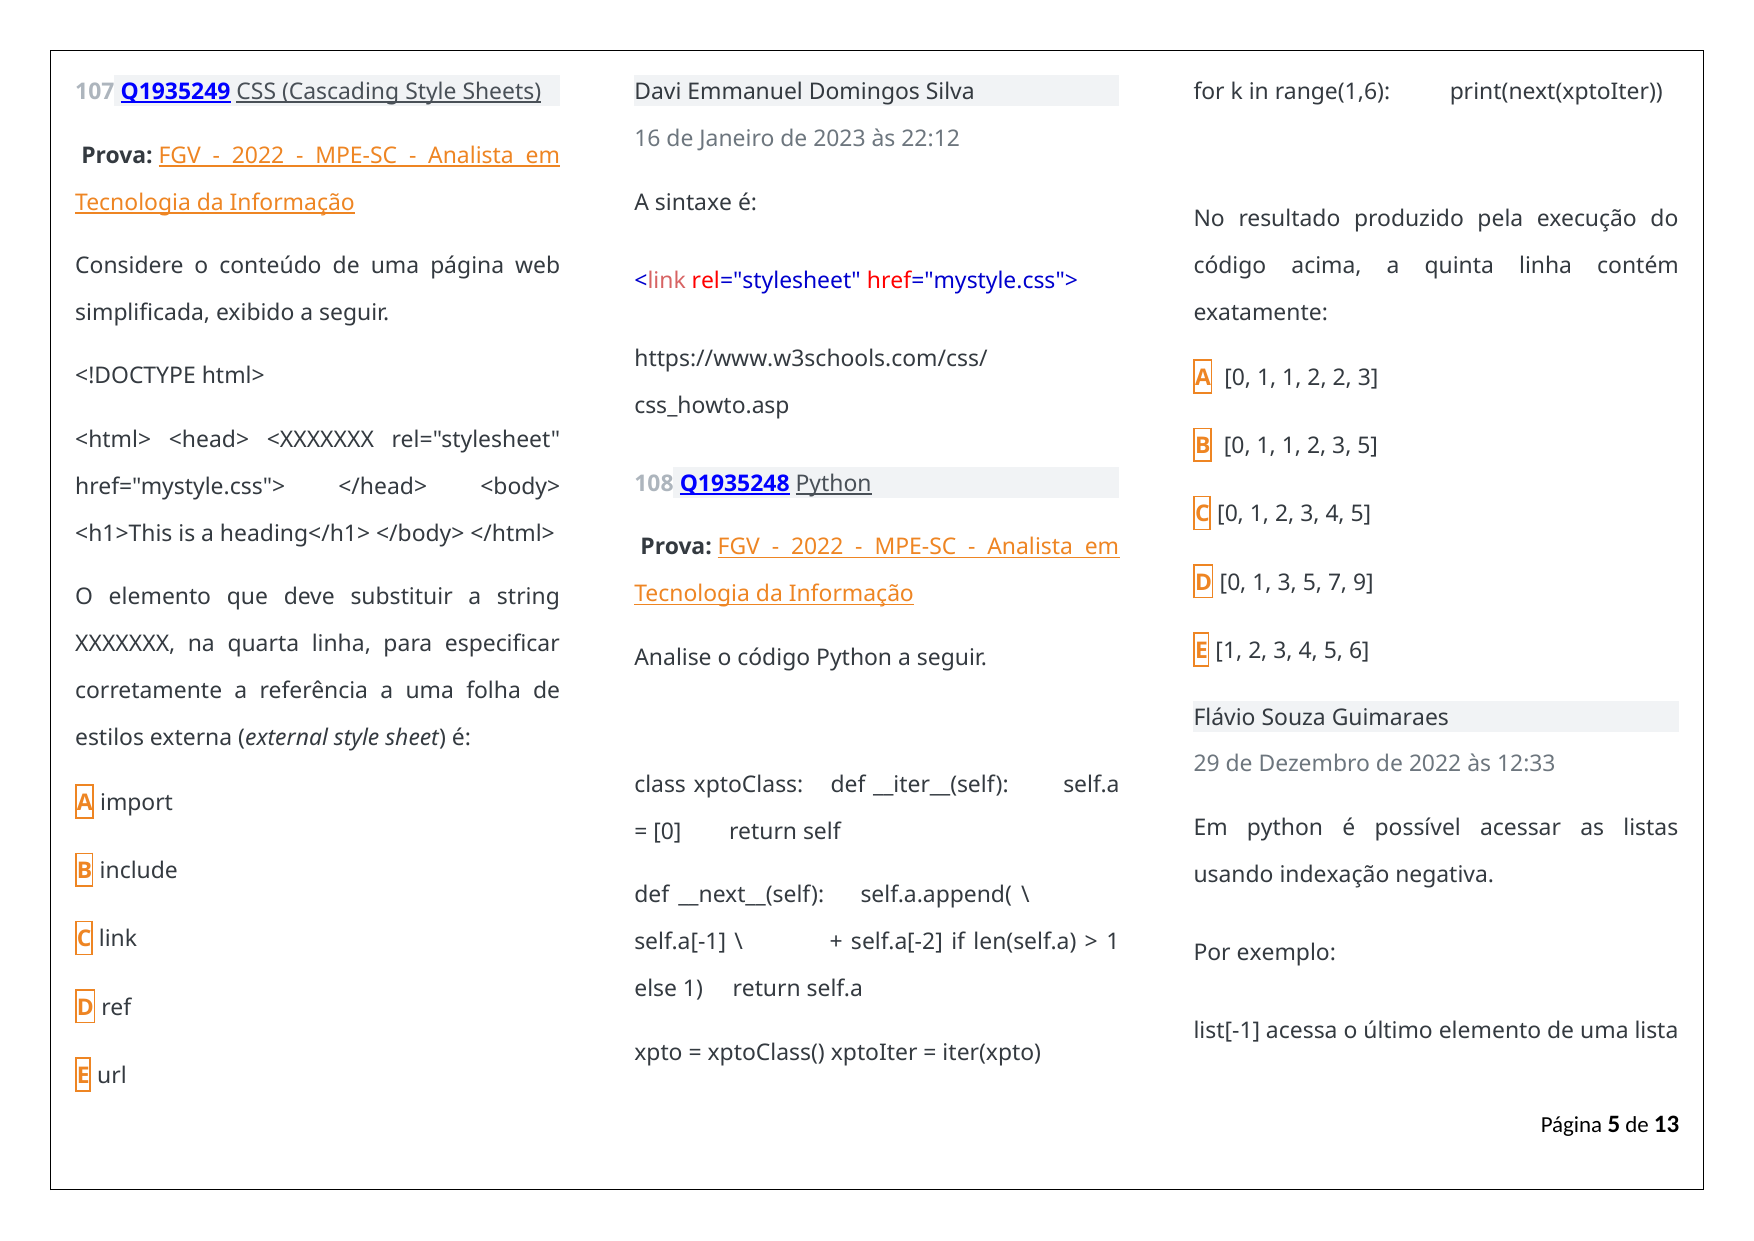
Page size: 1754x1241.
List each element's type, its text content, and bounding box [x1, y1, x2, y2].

text 16 de Janeiro de 2023 às 22:12 [634, 122, 1119, 153]
text A sintaxe é: [634, 185, 1119, 217]
text B [0, 1, 1, 2, 3, 5] [1212, 428, 1679, 462]
text Considere o conteúdo de uma página web simplificada, exibido a seguir. [75, 249, 560, 327]
text E [1, 2, 3, 4, 5, 6] [1209, 632, 1679, 667]
text Analise o código Python a seguir. [634, 641, 1119, 672]
text Davi Emmanuel Domingos Silva [634, 75, 1119, 106]
text class xptoClass: def __iter__(self): self.a = [0] return self [634, 768, 1119, 846]
text https://www.w3schools.com/css/css_howto.asp [634, 342, 1119, 420]
text <link rel="stylesheet" href="mystyle.css"> [634, 263, 1119, 295]
text xpto = xptoClass() xptoIter = iter(xpto) [634, 1035, 1119, 1067]
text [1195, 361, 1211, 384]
text 107 Q1935249 CSS (Cascading Style Sheets) [114, 75, 560, 106]
text No resultado produzido pela execução do código acima, a quinta linha contém exatamente: [1193, 202, 1679, 327]
text Prova: FGV - 2022 - MPE-SC - Analista em Tecnologia da Informação [634, 530, 1119, 608]
text A [0, 1, 1, 2, 2, 3] [1212, 359, 1679, 394]
text Prova: FGV - 2022 - MPE-SC - Analista em Tecnologia da Informação [75, 138, 560, 217]
text C link [93, 921, 560, 955]
text list[-1] acessa o último elemento de uma lista [1193, 1014, 1679, 1045]
text 29 de Dezembro de 2022 às 12:33 [1193, 747, 1679, 779]
text O elemento que deve substituir a string XXXXXXX, na quarta linha, para especificar corretamente a referência a uma folha de estilos externa (external style sheet) é: [75, 580, 560, 752]
text C [0, 1, 2, 3, 4, 5] [1211, 496, 1679, 530]
text D ref [77, 991, 94, 1022]
text for k in range(1,6): print(next(xptoIter)) [1193, 75, 1679, 106]
text E url [91, 1057, 560, 1092]
text B include [93, 853, 560, 887]
text D [0, 1, 3, 5, 7, 9] [1213, 564, 1679, 598]
text Em python é possível acessar as listas usando indexação negativa. [1193, 811, 1679, 889]
text Flávio Souza Guimaraes [1193, 701, 1679, 732]
text Por exemplo: [1193, 936, 1679, 967]
text def __next__(self): self.a.append( \ self.a[-1] \ + self.a[-2] if len(self.a) > 1 else 1) return self.a [634, 878, 1119, 1003]
text A import [94, 784, 560, 819]
text D ref [95, 989, 560, 1023]
text <html> <head> <XXXXXXX rel="stylesheet" href="mystyle.css"> </head> <body> <h1>This is a heading</h1> </body> </html> [75, 423, 560, 548]
text <!DOCTYPE html> [75, 359, 560, 391]
text C link [77, 922, 91, 954]
text 108 Q1935248 Python [673, 467, 1119, 498]
